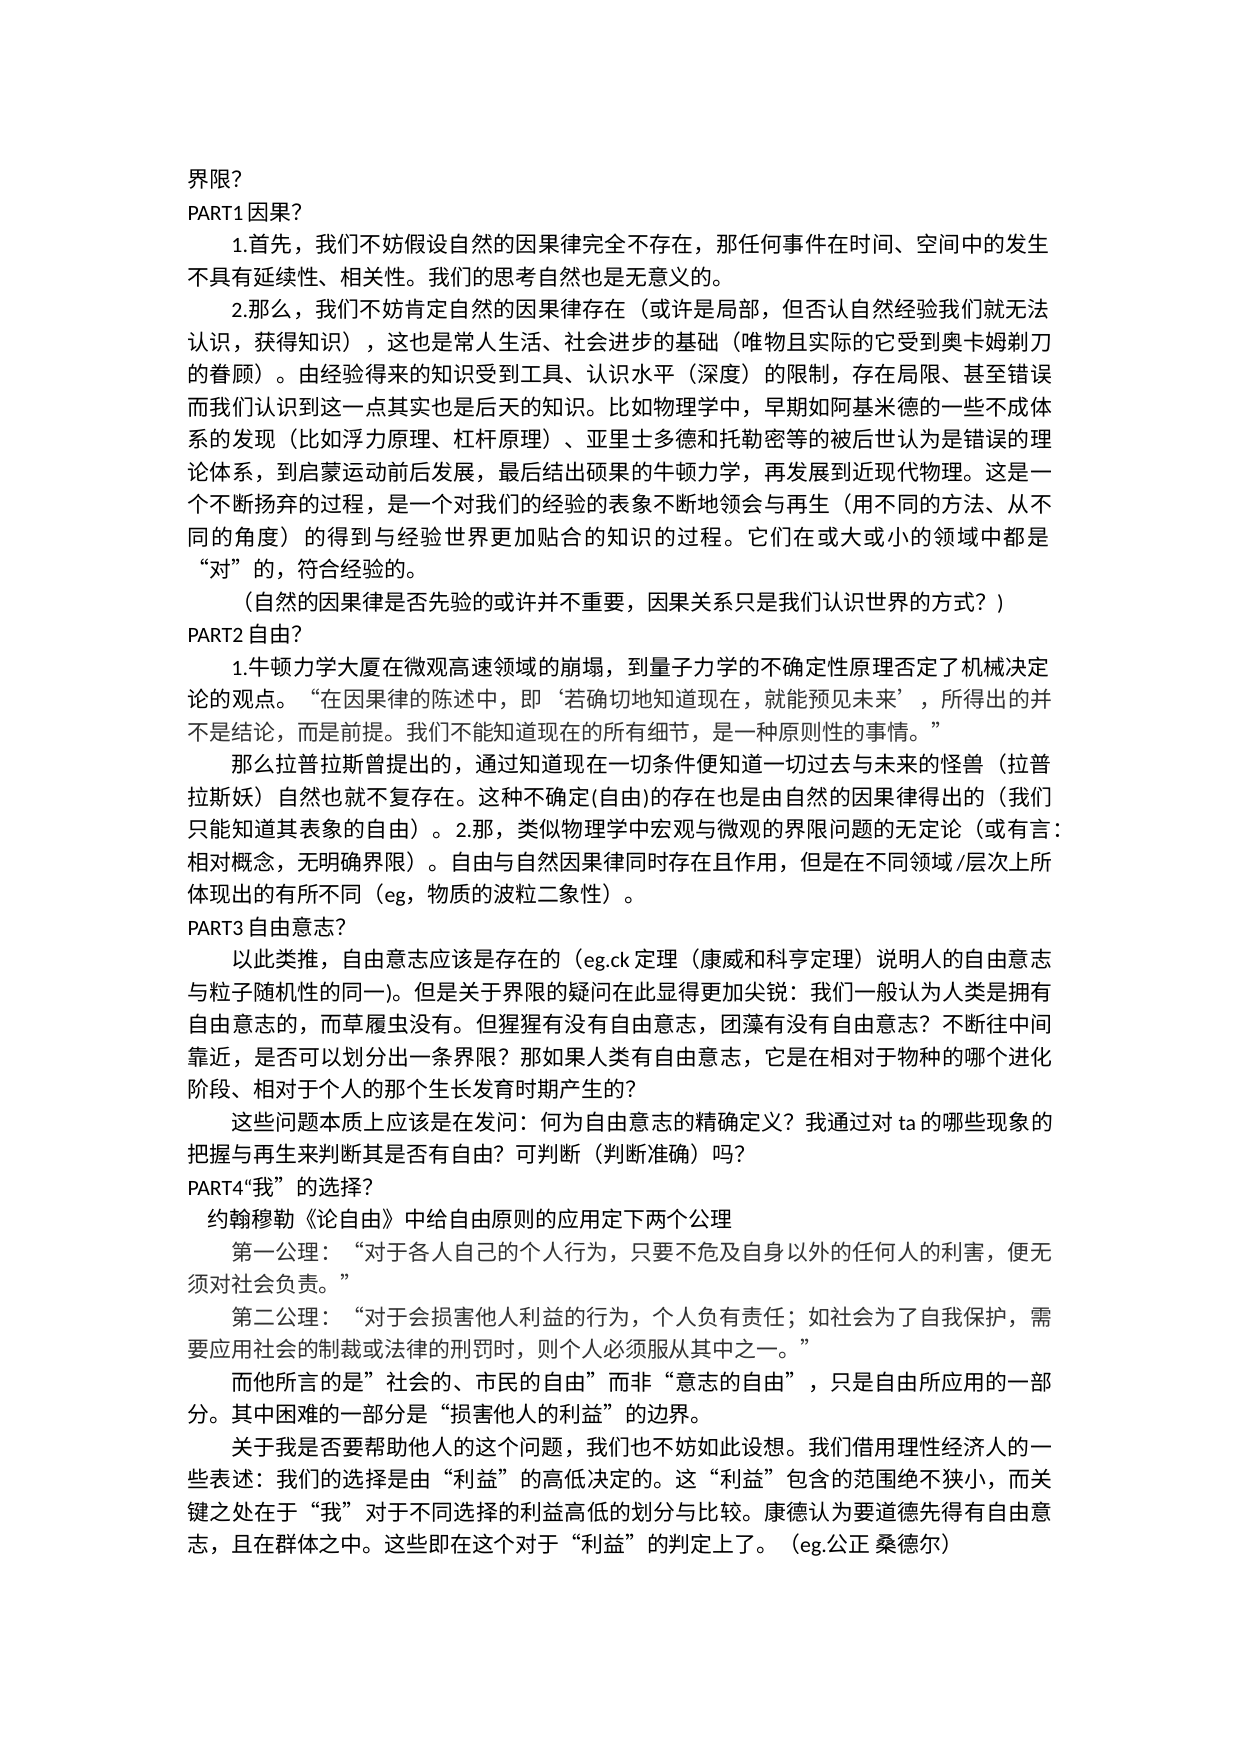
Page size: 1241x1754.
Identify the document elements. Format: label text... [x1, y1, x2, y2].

text 关于我是否要帮助他人的这个问题，我们也不妨如此设想。我们借用理性经济人的一些表述：我们的选择是由“利益”的高低决定的。这“利益”包含的范围绝不狭小，而关键之处在于“我”对于不同选择的利益高低的划分与比较。康德认为要道德先得有自由意志，且在群体之中。这些即在这个对于“利益”的判定上了。（eg.公正 桑德尔） [187, 1429, 1053, 1559]
text 这些问题本质上应该是在发问：何为自由意志的精确定义？我通过对ta的哪些现象的把握与再生来判断其是否有自由？可判断（判断准确）吗？ [187, 1104, 1053, 1169]
text （自然的因果律是否先验的或许并不重要，因果关系只是我们认识世界的方式？) [187, 584, 1053, 617]
text 第二公理：“对于会损害他人利益的行为，个人负有责任；如社会为了自我保护，需要应用社会的制裁或法律的刑罚时，则个人必须服从其中之一。” [187, 1299, 1053, 1364]
text PART4“我”的选择？ [187, 1169, 1053, 1202]
text 界限？ [187, 162, 1053, 194]
text 第一公理：“对于各人自己的个人行为，只要不危及自身以外的任何人的利害，便无须对社会负责。” [187, 1234, 1053, 1299]
text 1.牛顿力学大厦在微观高速领域的崩塌，到量子力学的不确定性原理否定了机械决定论的观点。“在因果律的陈述中，即‘若确切地知道现在，就能预见未来’，所得出的并不是结论，而是前提。我们不能知道现在的所有细节，是一种原则性的事情。” [187, 649, 1053, 747]
text 以此类推，自由意志应该是存在的（eg.ck定理（康威和科亨定理）说明人的自由意志与粒子随机性的同一)。但是关于界限的疑问在此显得更加尖锐：我们一般认为人类是拥有自由意志的，而草履虫没有。但猩猩有没有自由意志，团藻有没有自由意志？不断往中间靠近，是否可以划分出一条界限？那如果人类有自由意志，它是在相对于物种的哪个进化阶段、相对于个人的那个生长发育时期产生的？ [187, 942, 1053, 1104]
text PART1因果？ [187, 194, 1053, 227]
text 那么拉普拉斯曾提出的，通过知道现在一切条件便知道一切过去与未来的怪兽（拉普拉斯妖）自然也就不复存在。这种不确定(自由)的存在也是由自然的因果律得出的（我们只能知道其表象的自由）。2.那，类似物理学中宏观与微观的界限问题的无定论（或有言：相对概念，无明确界限）。自由与自然因果律同时存在且作用，但是在不同领域/层次上所体现出的有所不同（eg，物质的波粒二象性）。 [187, 747, 1053, 909]
text PART3自由意志？ [187, 909, 1053, 942]
text PART2自由？ [187, 617, 1053, 649]
text 而他所言的是”社会的、市民的自由”而非“意志的自由”，只是自由所应用的一部分。其中困难的一部分是“损害他人的利益”的边界。 [187, 1364, 1053, 1429]
text 2.那么，我们不妨肯定自然的因果律存在（或许是局部，但否认自然经验我们就无法认识，获得知识），这也是常人生活、社会进步的基础（唯物且实际的它受到奥卡姆剃刀的眷顾）。由经验得来的知识受到工具、认识水平（深度）的限制，存在局限、甚至错误，而我们认识到这一点其实也是后天的知识。比如物理学中，早期如阿基米德的一些不成体系的发现（比如浮力原理、杠杆原理）、亚里士多德和托勒密等的被后世认为是错误的理论体系，到启蒙运动前后发展，最后结出硕果的牛顿力学，再发展到近现代物理。这是一个不断扬弃的过程，是一个对我们的经验的表象不断地领会与再生（用不同的方法、从不同的角度）的得到与经验世界更加贴合的知识的过程。它们在或大或小的领域中都是“对”的，符合经验的。 [187, 292, 1053, 584]
text 1.首先，我们不妨假设自然的因果律完全不存在，那任何事件在时间、空间中的发生不具有延续性、相关性。我们的思考自然也是无意义的。 [187, 227, 1053, 292]
text 约翰穆勒《论自由》中给自由原则的应用定下两个公理 [187, 1202, 1053, 1234]
